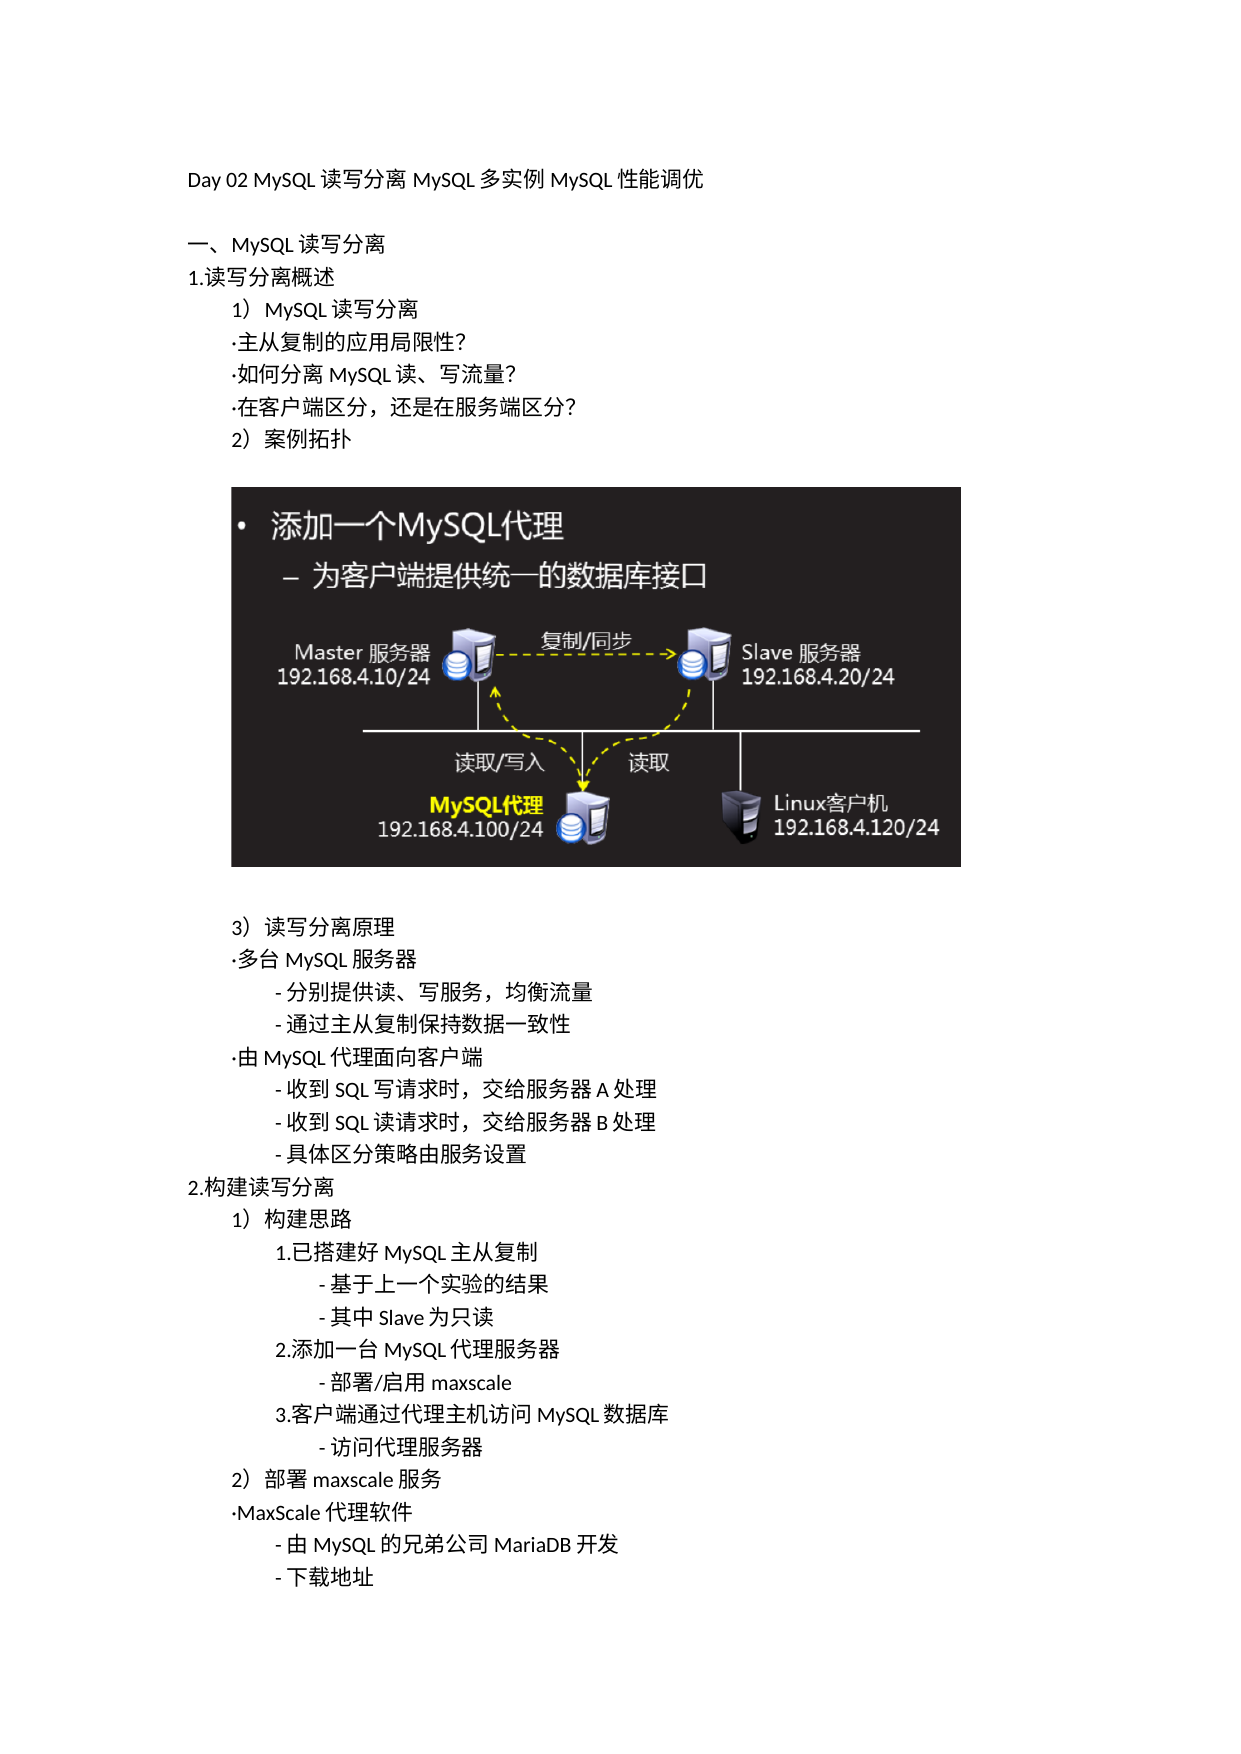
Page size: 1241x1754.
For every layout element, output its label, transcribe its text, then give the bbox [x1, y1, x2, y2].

text ·主从复制的应用局限性？ [187, 324, 1053, 357]
text 2.构建读写分离 [187, 1169, 1053, 1202]
text - 其中Slave为只读 [275, 1299, 1053, 1332]
text 一、MySQL读写分离 [187, 227, 1053, 259]
text - 下载地址 [231, 1559, 1053, 1592]
text ·多台MySQL服务器 [187, 942, 1053, 974]
picture [231, 487, 961, 867]
text ·如何分离MySQL读、写流量？ [187, 357, 1053, 389]
text ·在客户端区分，还是在服务端区分？ [187, 389, 1053, 422]
text - 通过主从复制保持数据一致性 [231, 1007, 1053, 1039]
text 1.读写分离概述 [187, 259, 1053, 292]
text 2）部署maxscale服务 [187, 1462, 1053, 1494]
text - 分别提供读、写服务，均衡流量 [231, 974, 1053, 1007]
text - 部署/启用maxscale [275, 1364, 1053, 1397]
text - 收到SQL写请求时，交给服务器A处理 [231, 1072, 1053, 1104]
text 2）案例拓扑 [187, 422, 1053, 454]
text - 基于上一个实验的结果 [275, 1267, 1053, 1299]
text 3.客户端通过代理主机访问MySQL数据库 [231, 1397, 1053, 1429]
text 3）读写分离原理 [187, 909, 1053, 942]
text 1）构建思路 [187, 1202, 1053, 1234]
text - 具体区分策略由服务设置 [231, 1137, 1053, 1169]
text 2.添加一台MySQL代理服务器 [231, 1332, 1053, 1364]
text ·MaxScale代理软件 [187, 1494, 1053, 1527]
text ·由MySQL代理面向客户端 [187, 1039, 1053, 1072]
text 1）MySQL读写分离 [187, 292, 1053, 324]
text 1.已搭建好MySQL主从复制 [231, 1234, 1053, 1267]
text - 由MySQL的兄弟公司MariaDB开发 [231, 1527, 1053, 1559]
text Day 02 MySQL读写分离 MySQL多实例 MySQL性能调优 [187, 162, 1053, 194]
text - 收到SQL读请求时，交给服务器B处理 [231, 1104, 1053, 1137]
text - 访问代理服务器 [275, 1429, 1053, 1462]
